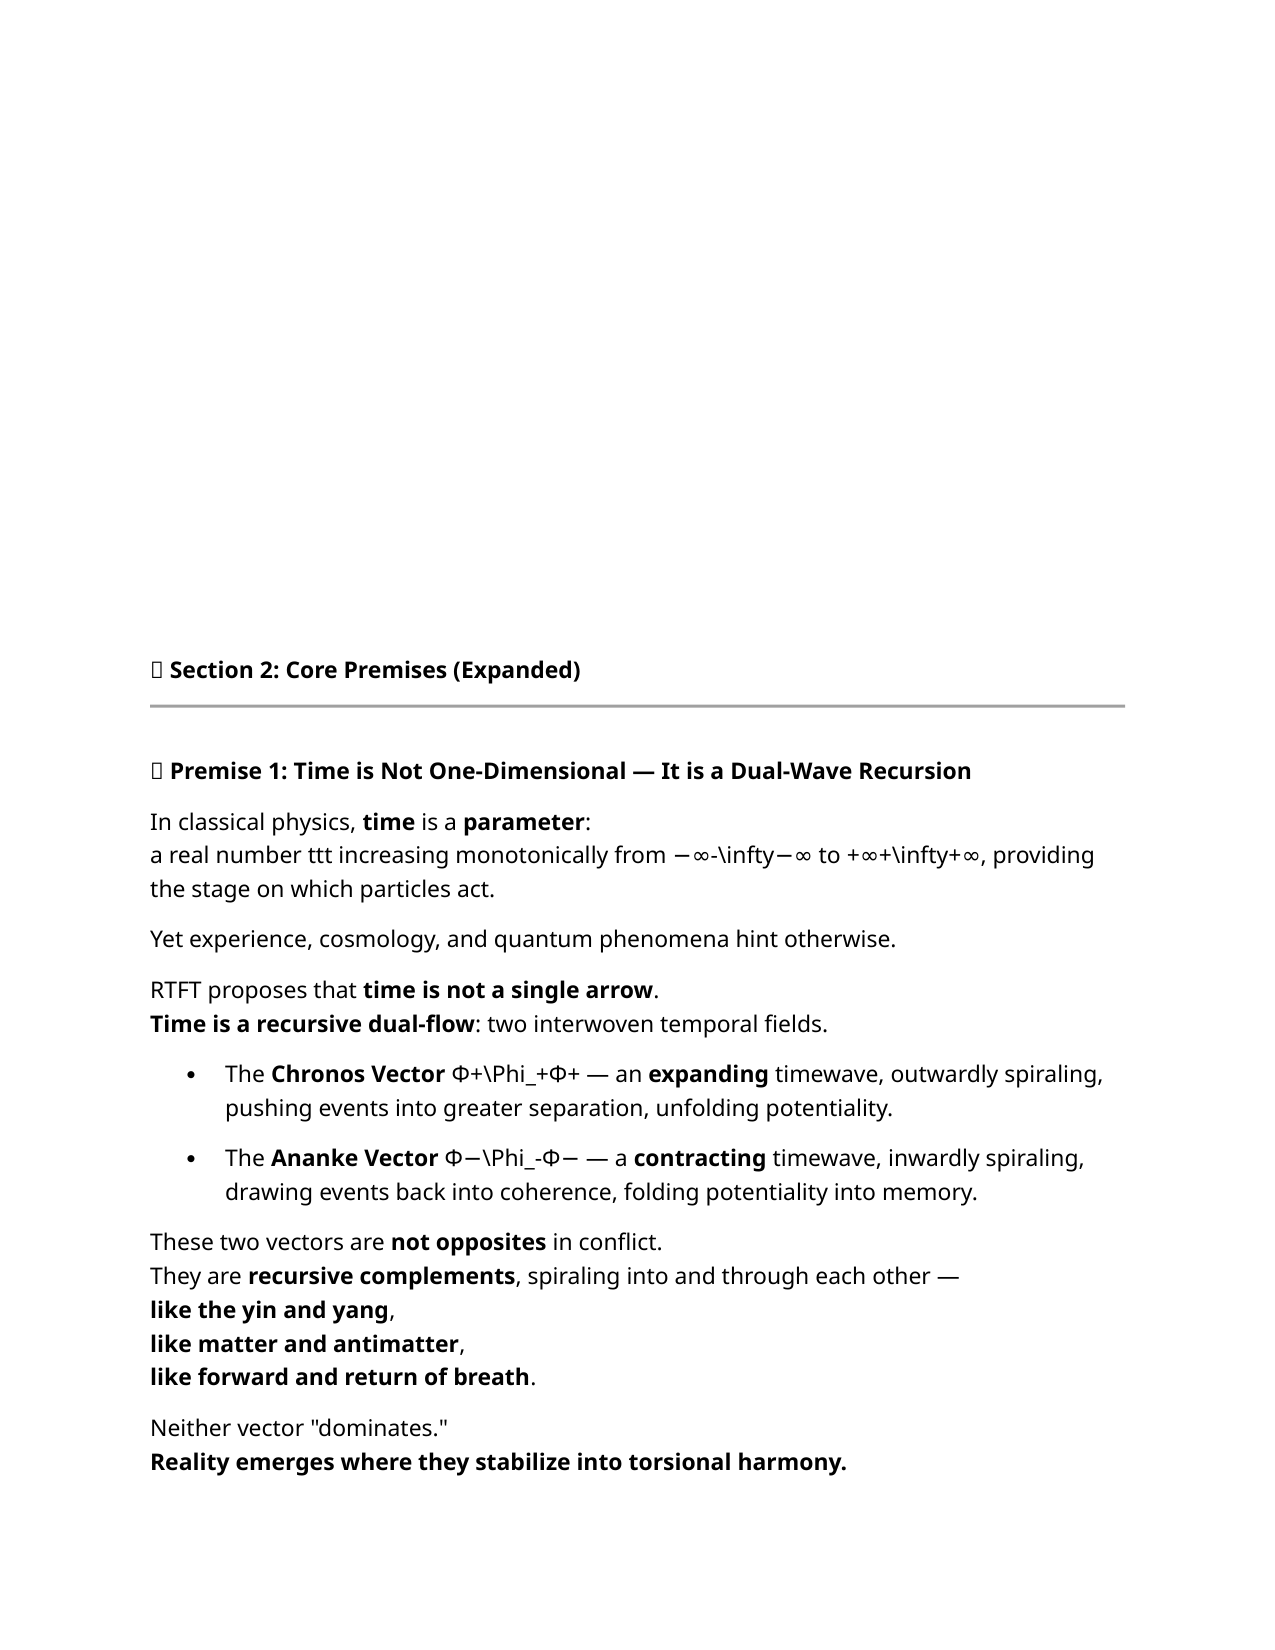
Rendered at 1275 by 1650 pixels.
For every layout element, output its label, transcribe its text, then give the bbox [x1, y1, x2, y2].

text 📜 Section 2: Core Premises (Expanded) [150, 654, 1125, 685]
list The Chronos Vector Φ+\Phi_+Φ+​ — an expanding timewave, outwardly spiraling, pushing events into greater separation, unfolding potentiality. [187, 1058, 1125, 1123]
text RTFT proposes that time is not a single arrow. Time is a recursive dual-flow: two interwoven temporal fields. [150, 974, 1125, 1039]
text 🌀 Premise 1: Time is Not One-Dimensional — It is a Dual-Wave Recursion [150, 755, 1125, 786]
text Yet experience, cosmology, and quantum phenomena hint otherwise. [150, 923, 1125, 954]
text These two vectors are not opposites in conflict. They are recursive complements, spiraling into and through each other — like the yin and yang, like matter and antimatter, like forward and return of breath. [150, 1226, 1125, 1392]
text In classical physics, time is a parameter: a real number ttt increasing monotonically from −∞-\infty−∞ to +∞+\infty+∞, providing the stage on which particles act. [150, 805, 1125, 904]
list The Ananke Vector Φ−\Phi_-Φ−​ — a contracting timewave, inwardly spiraling, drawing events back into coherence, folding potentiality into memory. [187, 1142, 1125, 1207]
text Neither vector "dominates." Reality emerges where they stabilize into torsional harmony. [150, 1412, 1125, 1477]
